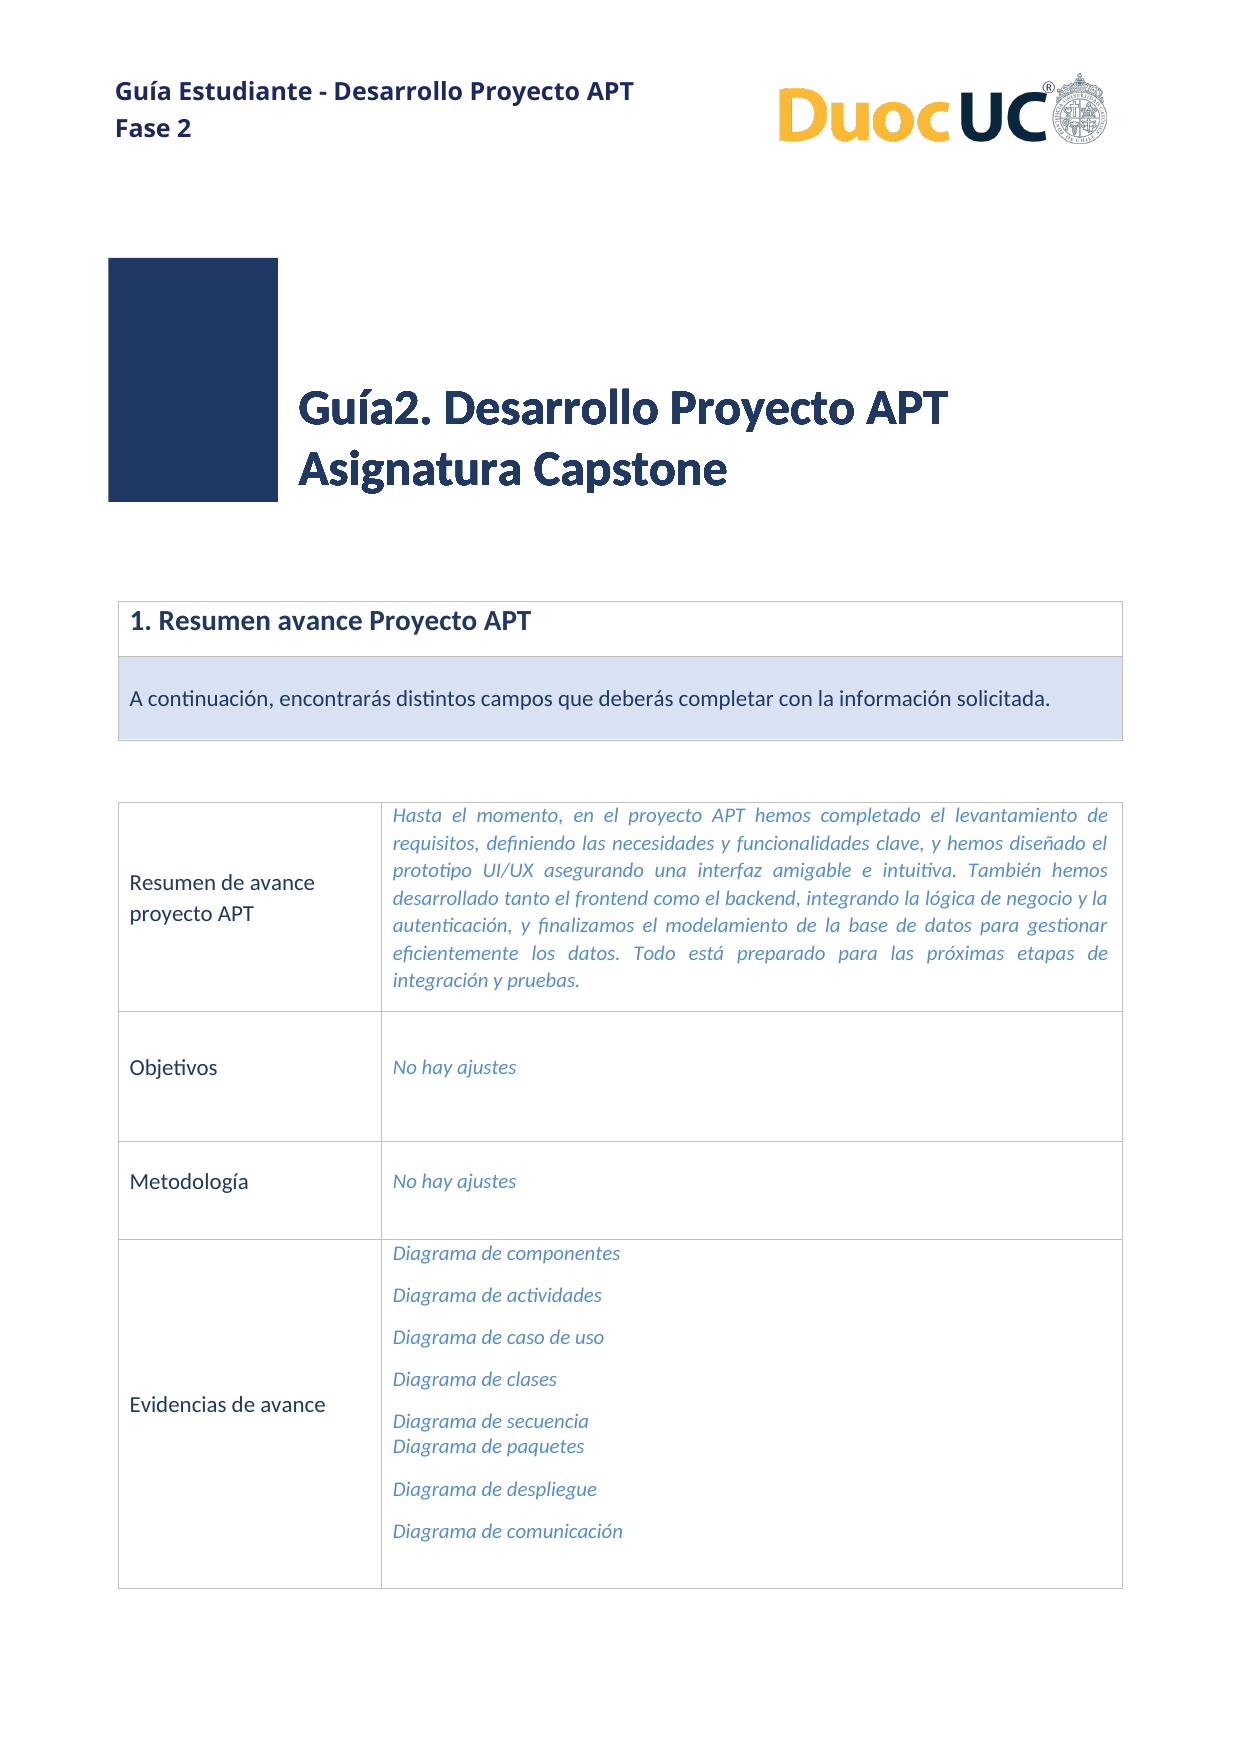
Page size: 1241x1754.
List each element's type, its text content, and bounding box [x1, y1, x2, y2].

table_cell No hay ajustes [382, 1142, 1122, 1239]
table_cell Diagrama de componentes Diagrama de actividades Diagrama de caso de uso Diagrama de clases Diagrama de secuencia Diagrama de paquetes Diagrama de despliegue Diagrama de comunicación [382, 1240, 1122, 1588]
table_cell Metodología [119, 1142, 381, 1239]
table_header 1. Resumen avance Proyecto APT [119, 602, 1122, 656]
table_cell No hay ajustes [382, 1012, 1122, 1141]
picture [779, 73, 1107, 144]
table_cell Evidencias de avance [119, 1240, 381, 1588]
table_cell A continuación, encontrarás distintos campos que deberás completar con la información solicitada. [119, 657, 1122, 739]
table_header Resumen de avance proyecto APT [119, 803, 381, 1011]
table_cell Objetivos [119, 1012, 381, 1141]
table_header Hasta el momento, en el proyecto APT hemos completado el levantamiento de requisitos, definiendo las necesidades y funcionalidades clave, y hemos diseñado el prototipo UI/UX asegurando una interfaz amigable e intuitiva. También hemos desarrollado tanto el frontend como el backend, integrando la lógica de negocio y la autenticación, y finalizamos el modelamiento de la base de datos para gestionar eficientemente los datos. Todo está preparado para las próximas etapas de integración y pruebas. [382, 803, 1122, 1011]
